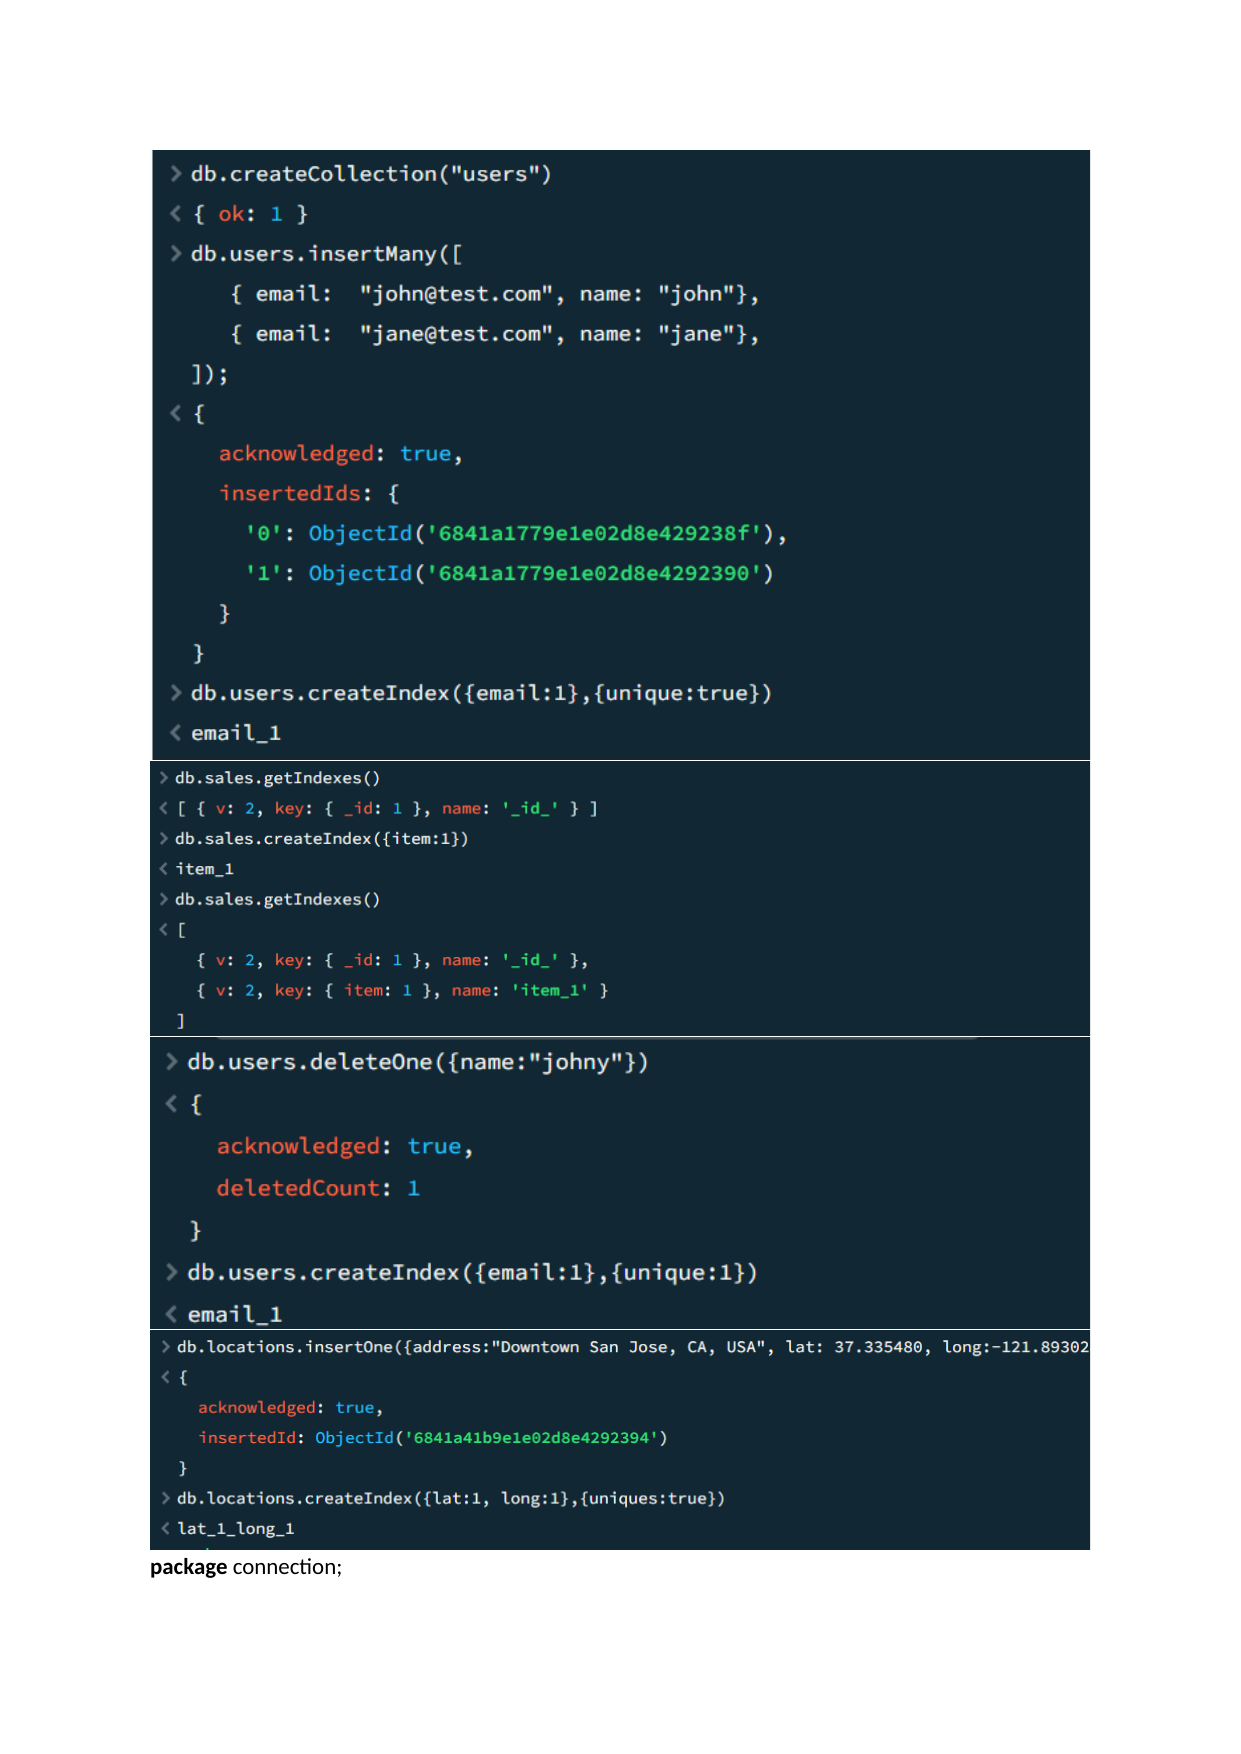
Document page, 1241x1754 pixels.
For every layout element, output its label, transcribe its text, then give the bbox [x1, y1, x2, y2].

text package connection; [150, 1550, 1090, 1580]
picture [150, 1037, 1091, 1329]
picture [150, 761, 1091, 1036]
picture [150, 1330, 1091, 1550]
picture [150, 150, 1091, 760]
